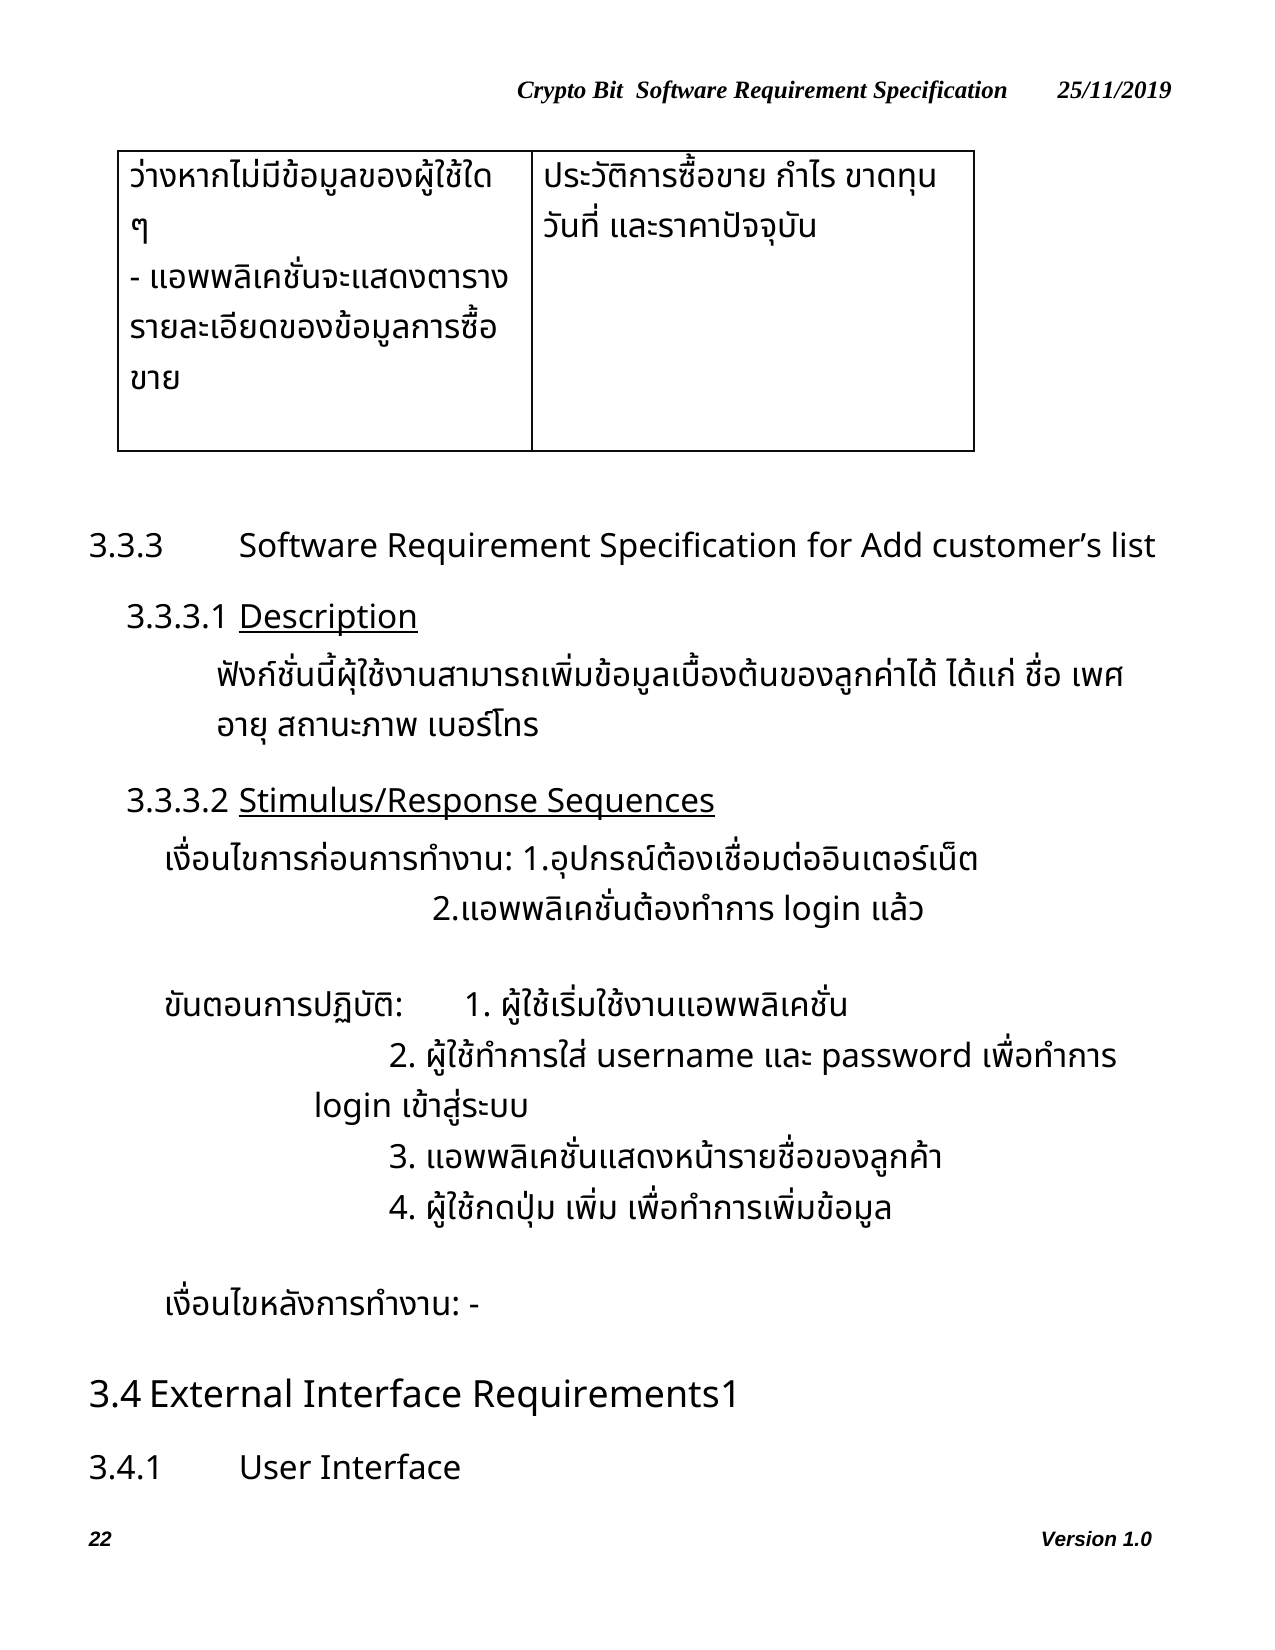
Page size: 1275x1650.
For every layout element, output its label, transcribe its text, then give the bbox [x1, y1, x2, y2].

subtitle Description [126, 593, 1171, 638]
subtitle Software Requirement Specification for Add customer’s list [88, 522, 1171, 568]
subtitle External Interface Requirements1 [88, 1368, 1171, 1419]
text เงื่อนไขการก่อนการทำงาน: 1.อุปกรณ์ต้องเชื่อมต่ออินเตอร์เน็ต [88, 834, 1171, 885]
subtitle Stimulus/Response Sequences [126, 776, 1171, 822]
text ขันตอนการปฏิบัติ: 1. ผู้ใช้เริ่มใช้งานแอพพลิเคชั่น [88, 981, 1171, 1032]
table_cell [533, 152, 973, 450]
subtitle User Interface [88, 1444, 1171, 1489]
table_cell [119, 152, 531, 450]
list ฟังก์ชั่นนี้ผุ้ใช้งานสามารถเพิ่มข้อมูลเบื้องต้นของลูกค่าได้ ได้แก่ ชื่อ เพศ อายุ สถานะภาพ เบอร์โทร [216, 651, 1171, 751]
text 2.แอพพลิเคชั่นต้องทำการ login แล้ว [313, 885, 1171, 936]
text 4. ผู้ใช้กดปุ่ม เพิ่ม เพื่อทำการเพิ่มข้อมูล [313, 1183, 1171, 1234]
text เงื่อนไขหลังการทำงาน: - [88, 1279, 1171, 1330]
text 3. แอพพลิเคชั่นแสดงหน้ารายชื่อของลูกค้า [313, 1133, 1171, 1183]
text 2. ผู้ใช้ทำการใส่ username และ password เพื่อทำการ login เข้าสู่ระบบ [313, 1032, 1171, 1133]
